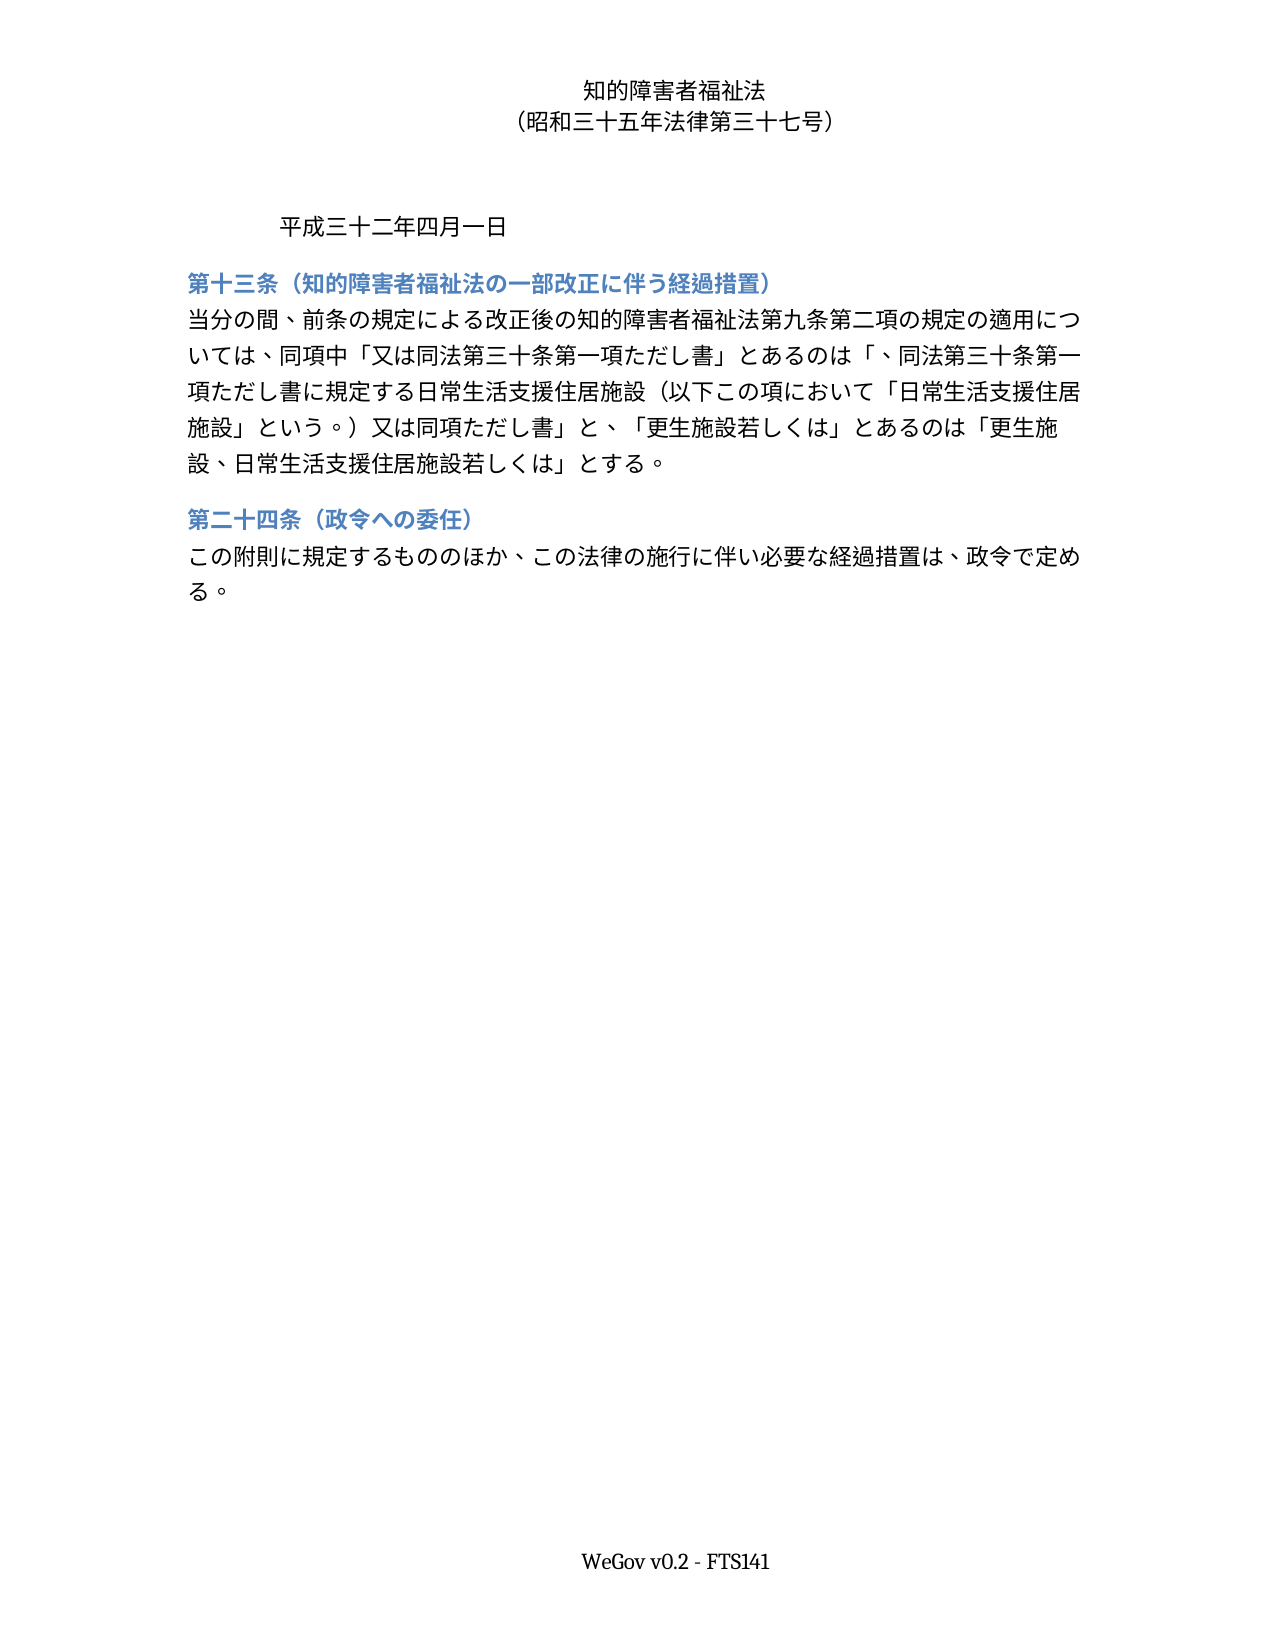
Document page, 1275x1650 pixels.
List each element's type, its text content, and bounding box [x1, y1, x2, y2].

text この附則に規定するもののほか、この法律の施行に伴い必要な経過措置は、政令で定める。 [187, 540, 1087, 608]
subtitle 第二十四条（政令への委任） [187, 504, 1087, 536]
subtitle 第十三条（知的障害者福祉法の一部改正に伴う経過措置） [187, 268, 1087, 299]
text 当分の間、前条の規定による改正後の知的障害者福祉法第九条第二項の規定の適用については、同項中「又は同法第三十条第一項ただし書」とあるのは「、同法第三十条第一項ただし書に規定する日常生活支援住居施設（以下この項において「日常生活支援住居施設」という。）又は同項ただし書」と、「更生施設若しくは」とあるのは「更生施設、日常生活支援住居施設若しくは」とする。 [187, 304, 1087, 479]
